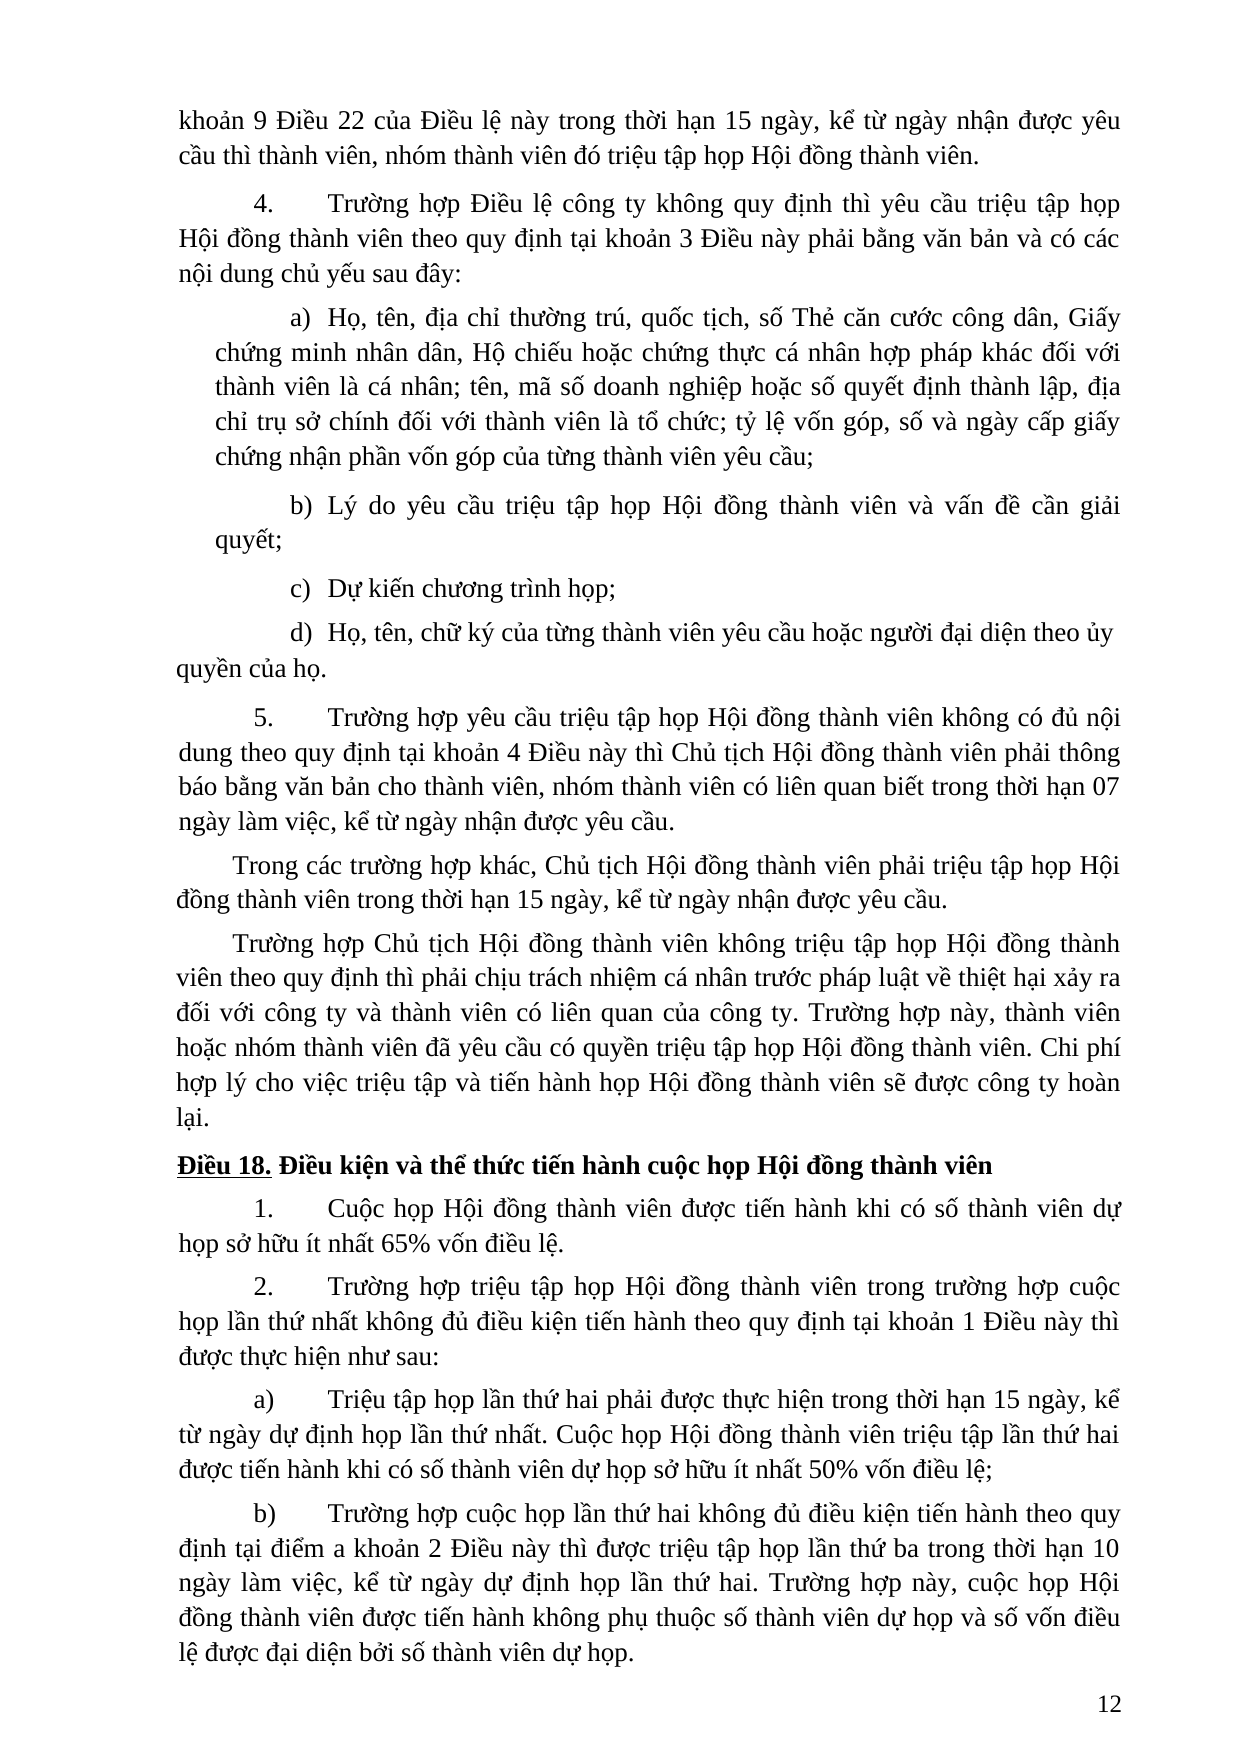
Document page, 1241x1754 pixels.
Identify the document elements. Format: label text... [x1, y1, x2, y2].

list Trường hợp Điều lệ công ty không quy định thì yêu cầu triệu tập họp Hội đồng thành viên theo quy định tại khoản 3 Điều này phải bằng văn bản và có các nội dung chủ yếu sau đây: [178, 187, 1122, 288]
list Trường hợp yêu cầu triệu tập họp Hội đồng thành viên không có đủ nội dung theo quy định tại khoản 4 Điều này thì Chủ tịch Hội đồng thành viên phải thông báo bằng văn bản cho thành viên, nhóm thành viên có liên quan biết trong thời hạn 07 ngày làm việc, kể từ ngày nhận được yêu cầu. [178, 701, 1122, 836]
list Cuộc họp Hội đồng thành viên được tiến hành khi có số thành viên dự họp sở hữu ít nhất 65% vốn điều lệ. [178, 1192, 1122, 1258]
list Họ, tên, chữ ký của từng thành viên yêu cầu hoặc người đại diện theo ủy [215, 616, 1122, 647]
list Họ, tên, địa chỉ thường trú, quốc tịch, số Thẻ căn cước công dân, Giấy chứng minh nhân dân, Hộ chiếu hoặc chứng thực cá nhân hợp pháp khác đối với thành viên là cá nhân; tên, mã số doanh nghiệp hoặc số quyết định thành lập, địa chỉ trụ sở chính đối với thành viên là tổ chức; tỷ lệ vốn góp, số và ngày cấp giấy chứng nhận phần vốn góp của từng thành viên yêu cầu; [215, 301, 1122, 471]
list Lý do yêu cầu triệu tập họp Hội đồng thành viên và vấn đề cần giải quyết; [215, 489, 1122, 555]
text Trong các trường hợp khác, Chủ tịch Hội đồng thành viên phải triệu tập họp Hội đồng thành viên trong thời hạn 15 ngày, kể từ ngày nhận được yêu cầu. [176, 849, 1122, 915]
list Dự kiến chương trình họp; [215, 572, 1122, 603]
list Triệu tập họp lần thứ hai phải được thực hiện trong thời hạn 15 ngày, kể từ ngày dự định họp lần thứ nhất. Cuộc họp Hội đồng thành viên triệu tập lần thứ hai được tiến hành khi có số thành viên dự họp sở hữu ít nhất 50% vốn điều lệ; [178, 1384, 1122, 1484]
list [178, 104, 1122, 170]
list Trường hợp triệu tập họp Hội đồng thành viên trong trường hợp cuộc họp lần thứ nhất không đủ điều kiện tiến hành theo quy định tại khoản 1 Điều này thì được thực hiện như sau: [178, 1271, 1122, 1371]
subtitle Điều 18. Điều kiện và thể thức tiến hành cuộc họp Hội đồng thành viên [177, 1149, 1122, 1181]
list Trường hợp cuộc họp lần thứ hai không đủ điều kiện tiến hành theo quy định tại điểm a khoản 2 Điều này thì được triệu tập họp lần thứ ba trong thời hạn 10 ngày làm việc, kể từ ngày dự định họp lần thứ hai. Trường hợp này, cuộc họp Hội đồng thành viên được tiến hành không phụ thuộc số thành viên dự họp và số vốn điều lệ được đại diện bởi số thành viên dự họp. [178, 1497, 1122, 1667]
text Trường hợp Chủ tịch Hội đồng thành viên không triệu tập họp Hội đồng thành viên theo quy định thì phải chịu trách nhiệm cá nhân trước pháp luật về thiệt hại xảy ra đối với công ty và thành viên có liên quan của công ty. Trường hợp này, thành viên hoặc nhóm thành viên đã yêu cầu có quyền triệu tập họp Hội đồng thành viên. Chi phí hợp lý cho việc triệu tập và tiến hành họp Hội đồng thành viên sẽ được công ty hoàn lại. [176, 927, 1122, 1132]
text quyền của họ. [176, 652, 1122, 683]
